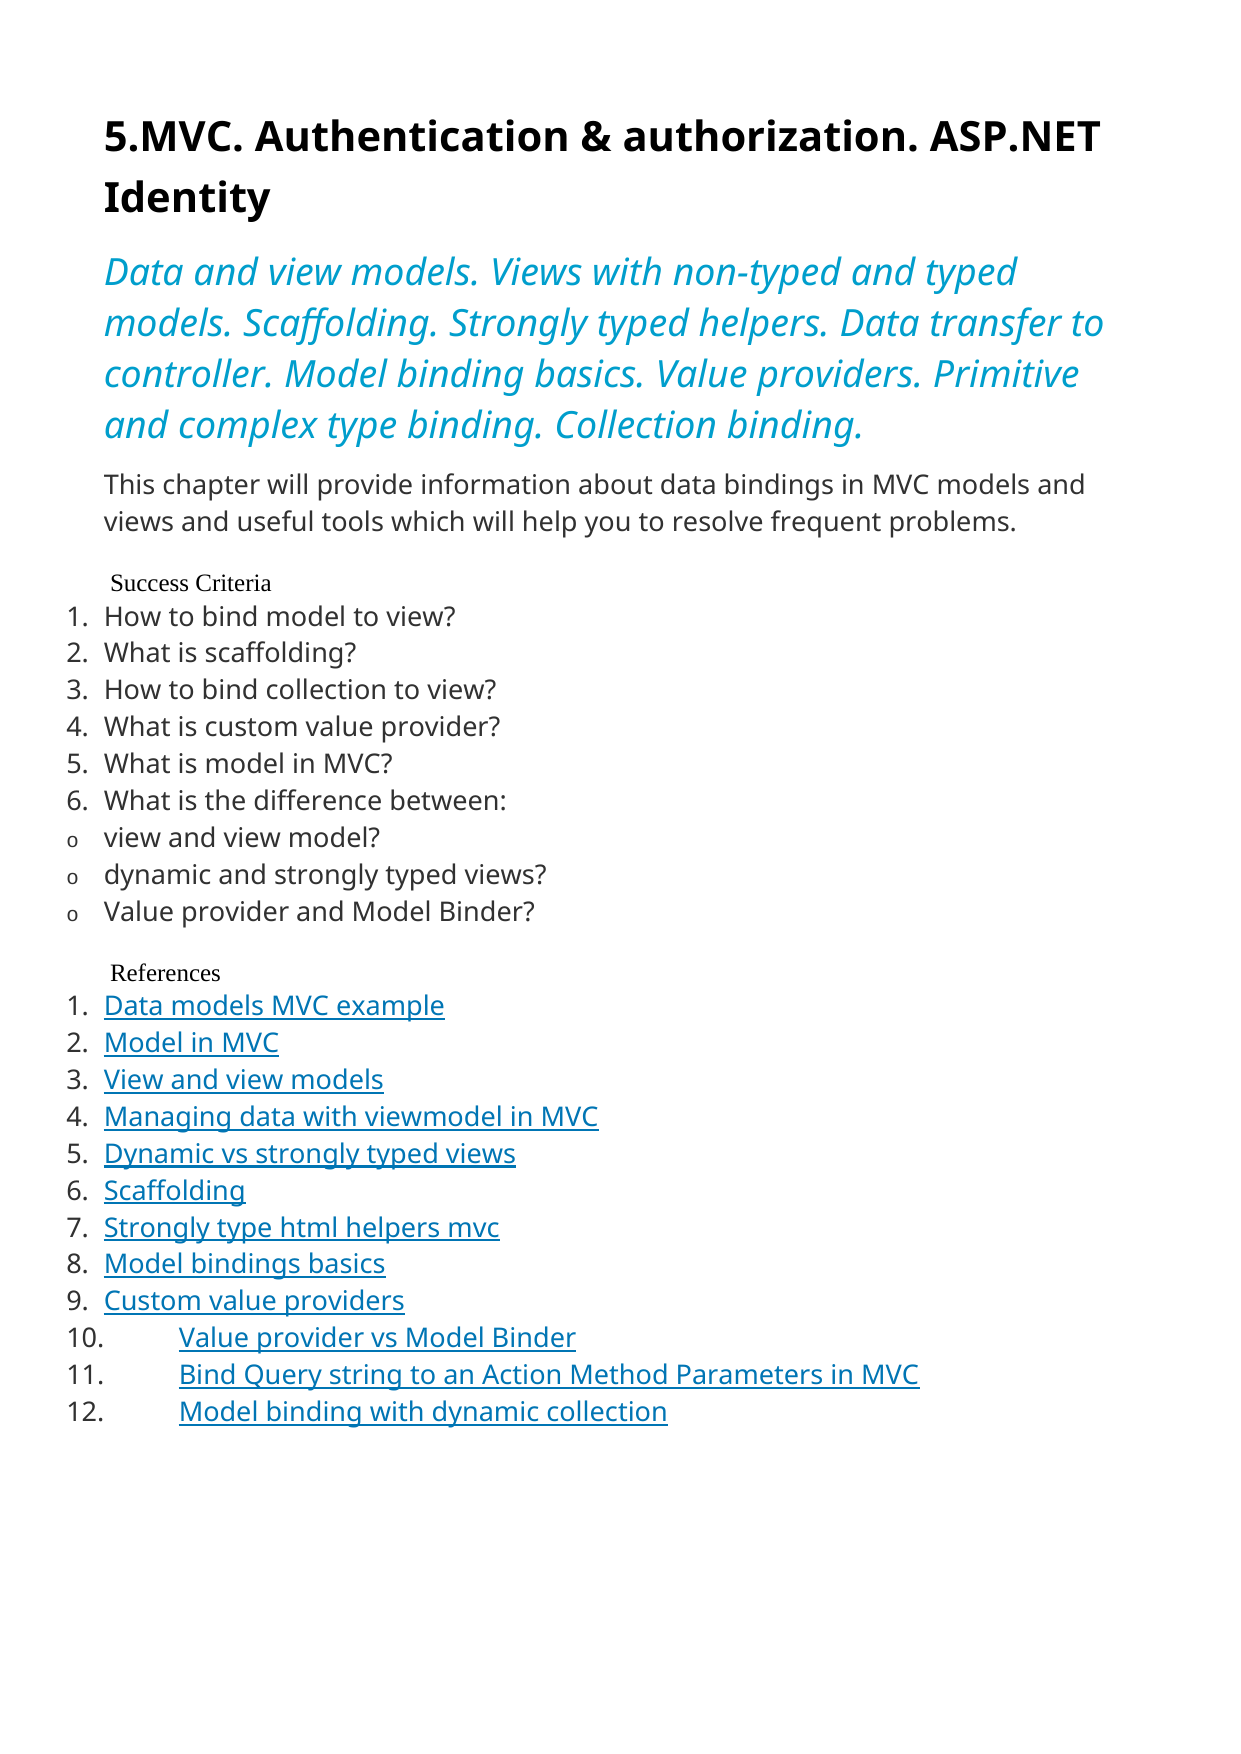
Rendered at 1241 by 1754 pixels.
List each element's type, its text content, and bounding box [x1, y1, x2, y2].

list What is the difference between: [66, 781, 1152, 818]
list Model binding with dynamic collection [66, 1392, 1152, 1429]
list Data models MVC example [66, 987, 1152, 1024]
list Strongly type html helpers mvc [66, 1208, 1152, 1245]
text This chapter will provide information about data bindings in MVC models and views and useful tools which will help you to resolve frequent problems. [103, 465, 1152, 539]
text Success Criteria [103, 568, 1152, 597]
list What is model in MVC? [66, 744, 1152, 781]
list Custom value providers [66, 1282, 1152, 1319]
text References [103, 958, 1152, 987]
list Bind Query string to an Action Method Parameters in MVC [66, 1356, 1152, 1392]
list How to bind model to view? [66, 597, 1152, 634]
list Dynamic vs strongly typed views [66, 1134, 1152, 1171]
list How to bind collection to view? [66, 671, 1152, 708]
list Value provider vs Model Binder [66, 1319, 1152, 1356]
list view and view model? [66, 818, 1152, 855]
list Scaffolding [66, 1171, 1152, 1208]
list What is scaffolding? [66, 634, 1152, 671]
subtitle Data and view models. Views with non-typed and typed models. Scaffolding. Strongly typed helpers. Data transfer to controller. Model binding basics. Value providers. Primitive and complex type binding. Collection binding. [103, 246, 1152, 450]
list Managing data with viewmodel in MVC [66, 1097, 1152, 1134]
list What is custom value provider? [66, 708, 1152, 744]
list Value provider and Model Binder? [66, 892, 1152, 929]
list Model bindings basics [66, 1245, 1152, 1282]
list Model in MVC [66, 1024, 1152, 1061]
text 5.MVC. Authentication & authorization. ASP.NET Identity [103, 74, 1152, 224]
list View and view models [66, 1061, 1152, 1097]
list dynamic and strongly typed views? [66, 855, 1152, 892]
